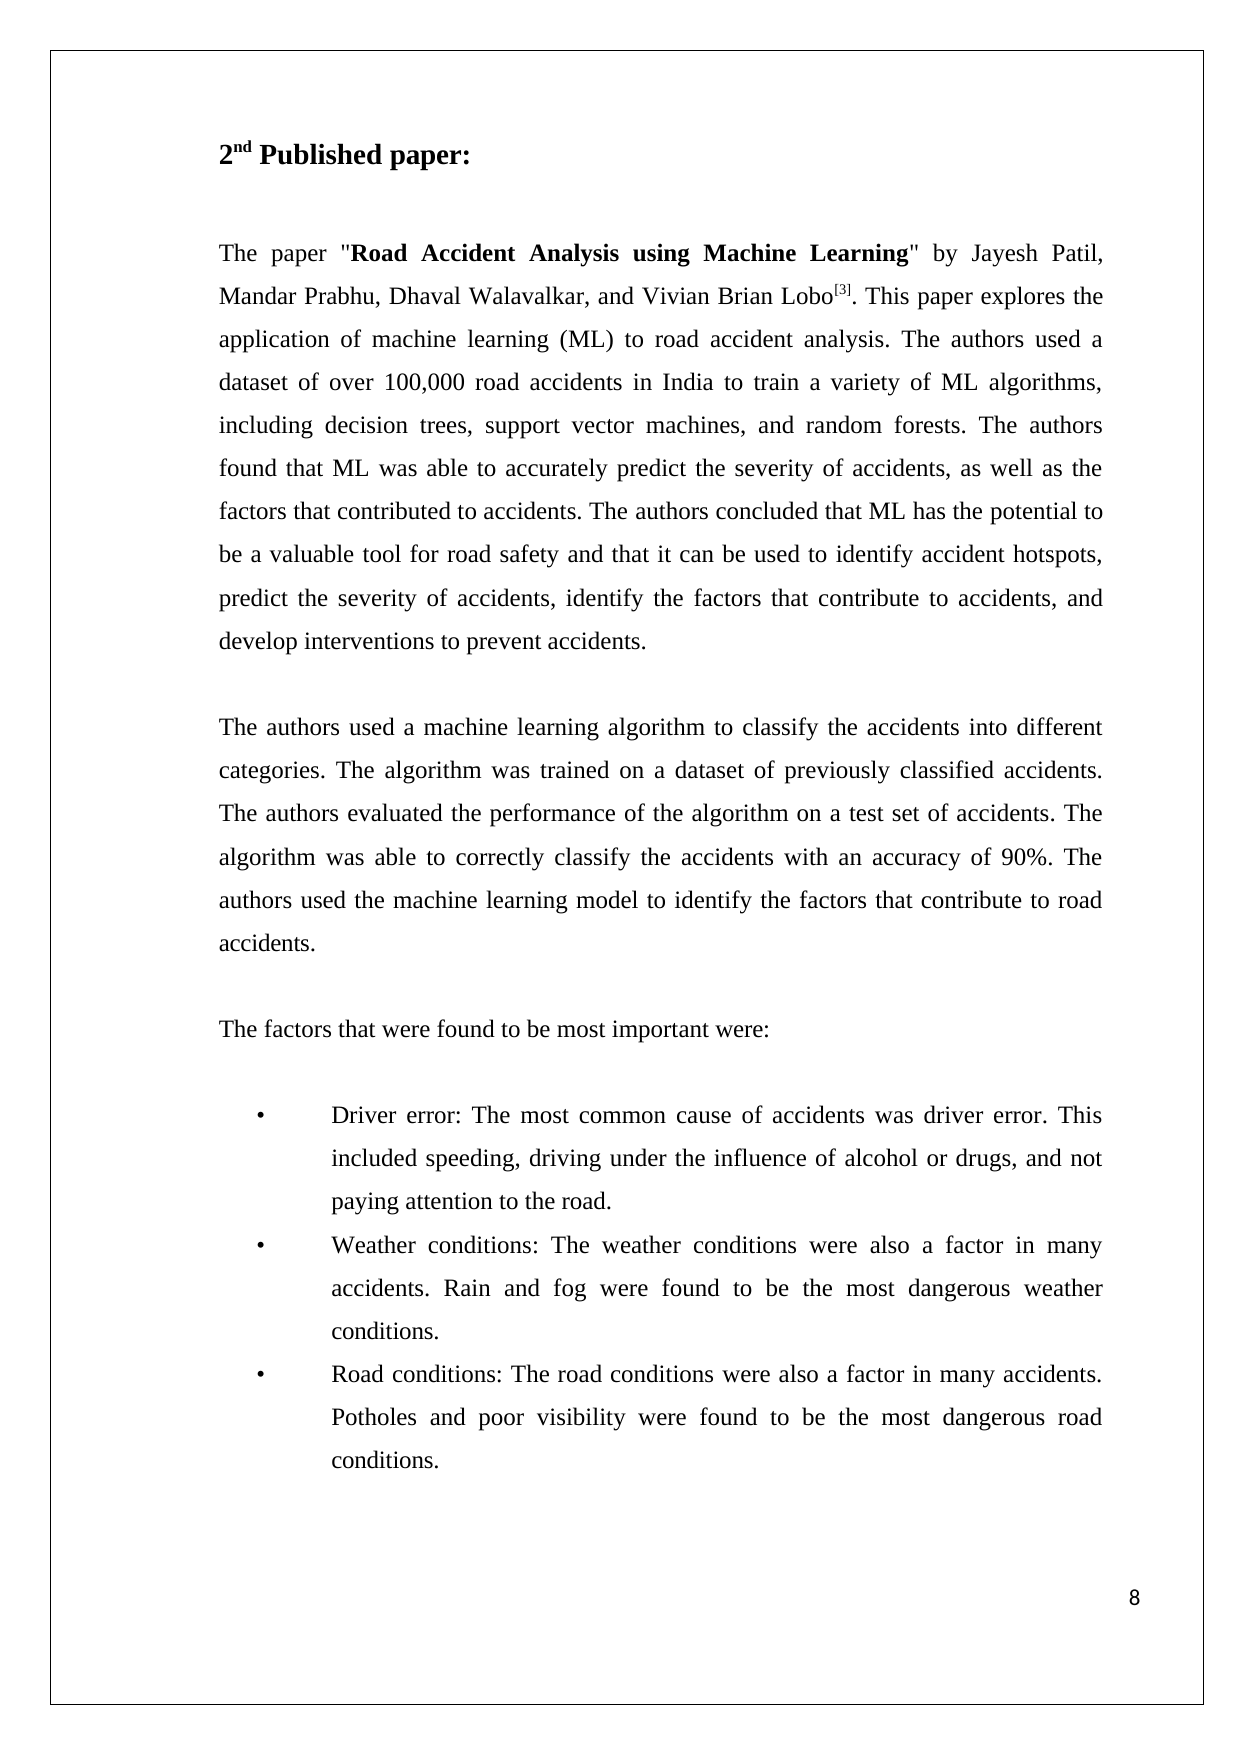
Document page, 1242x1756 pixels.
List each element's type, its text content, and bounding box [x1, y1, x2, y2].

text The paper "Road Accident Analysis using Machine Learning" by Jayesh Patil, Mandar Prabhu, Dhaval Walavalkar, and Vivian Brian Lobo[3]. This paper explores the application of machine learning (ML) to road accident analysis. The authors used a dataset of over 100,000 road accidents in India to train a variety of ML algorithms, including decision trees, support vector machines, and random forests. The authors found that ML was able to accurately predict the severity of accidents, as well as the factors that contributed to accidents. The authors concluded that ML has the potential to be a valuable tool for road safety and that it can be used to identify accident hotspots, predict the severity of accidents, identify the factors that contribute to accidents, and develop interventions to prevent accidents. [218, 238, 1104, 654]
subtitle 2nd Published paper: [218, 137, 1203, 171]
text The factors that were found to be most important were: [218, 1014, 1203, 1043]
list Weather conditions: The weather conditions were also a factor in many accidents. Rain and fog were found to be the most dangerous weather conditions. [256, 1230, 1103, 1345]
list Driver error: The most common cause of accidents was driver error. This included speeding, driving under the influence of alcohol or drugs, and not paying attention to the road. [256, 1100, 1103, 1215]
text The authors used a machine learning algorithm to classify the accidents into different categories. The algorithm was trained on a dataset of previously classified accidents. The authors evaluated the performance of the algorithm on a test set of accidents. The algorithm was able to correctly classify the accidents with an accuracy of 90%. The authors used the machine learning model to identify the factors that contribute to road accidents. [218, 712, 1104, 957]
list Road conditions: The road conditions were also a factor in many accidents. Potholes and poor visibility were found to be the most dangerous road conditions. [256, 1359, 1103, 1474]
